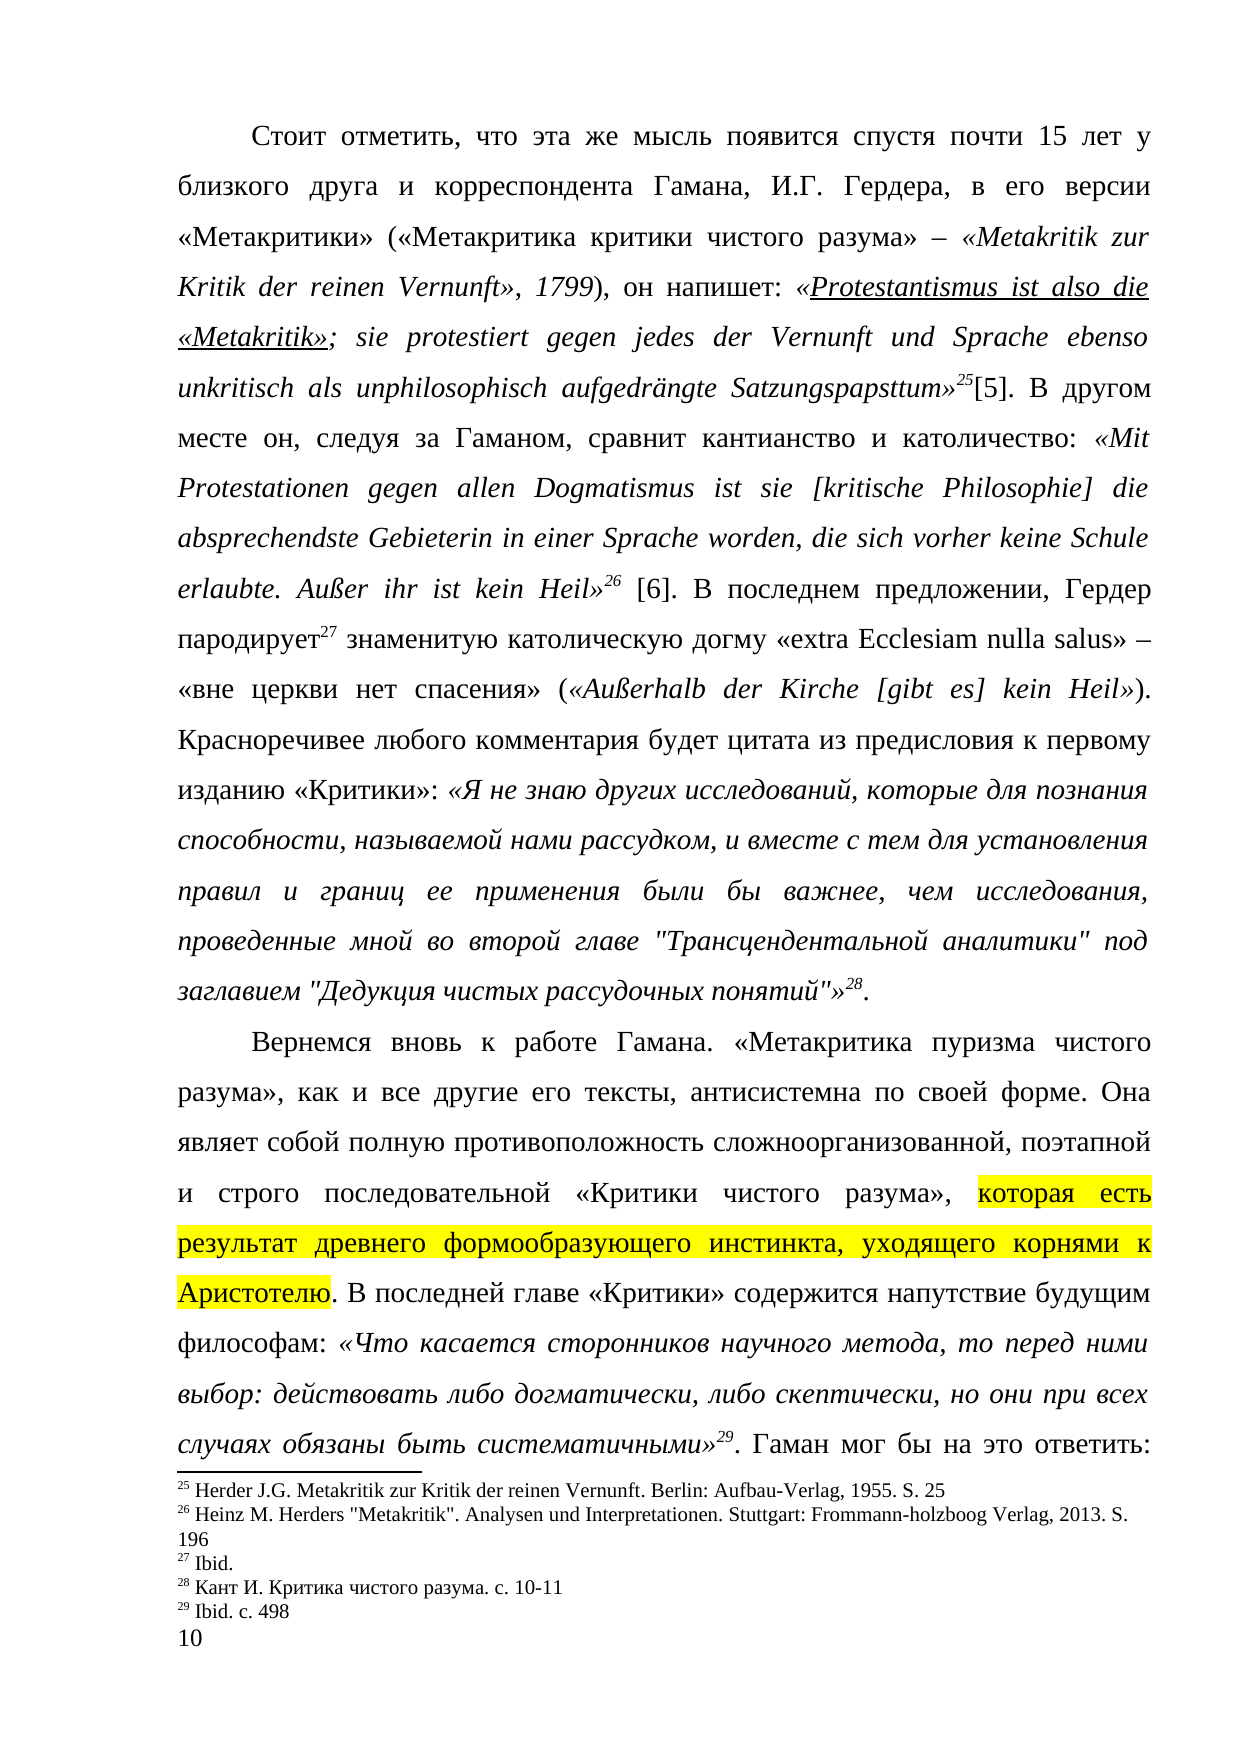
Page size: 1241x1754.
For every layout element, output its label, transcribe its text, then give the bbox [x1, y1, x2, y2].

text Стоит отметить, что эта же мысль появится спустя почти 15 лет у близкого друга и корреспондента Гамана, И.Г. Гердера, в его версии «Метакритики» («Метакритика критики чистого разума» – «Metakritik zur Kritik der reinen Vernunft», 1799), он напишет: «Protestantismus ist also die «Metakritik»; sie protestiert gegen jedes der Vernunft und Sprache ebenso unkritisch als unphilosophisch aufgedrängte Satzungspapsttum»[5]. В другом месте он, следуя за Гаманом, сравнит кантианство и католичество: «Mit Protestationen gegen allen Dogmatismus ist sie [kritische Philosophie] die absprechendste Gebieterin in einer Sprache worden, die sich vorher keine Schule erlaubte. Außer ihr ist kein Heil» [6]. В последнем предложении, Гердер пародирует знаменитую католическую догму «extra Ecclesiam nulla salus» – «вне церкви нет спасения» («Außerhalb der Kirche [gibt es] kein Heil»). Красноречивее любого комментария будет цитата из предисловия к первому изданию «Критики»: «Я не знаю других исследований, которые для познания способности, называемой нами рассудком, и вместе с тем для установления правил и границ ее применения были бы важнее, чем исследования, проведенные мной во второй главе "Трансцендентальной аналитики" под заглавием "Дедукция чистых рассудочных понятий"». [177, 118, 1152, 1007]
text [177, 1258, 1152, 1460]
